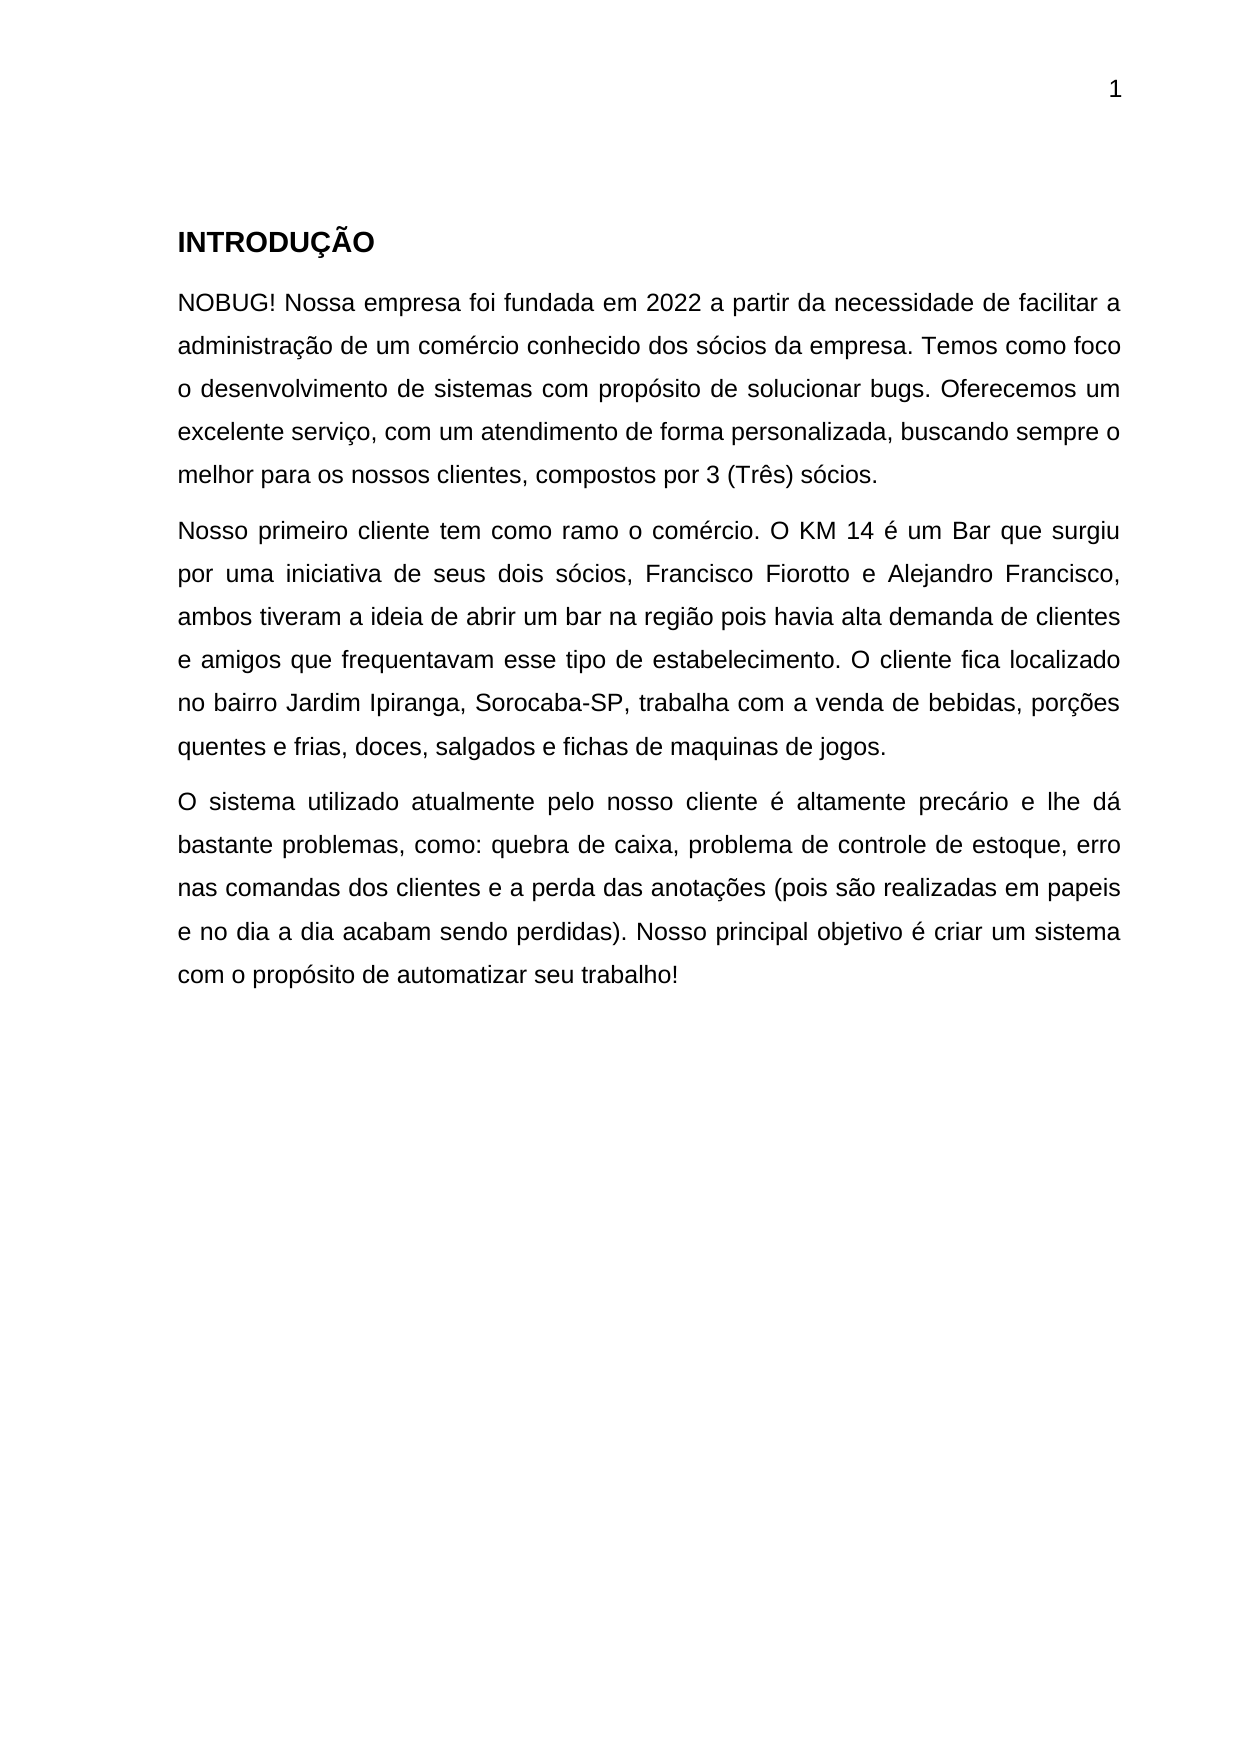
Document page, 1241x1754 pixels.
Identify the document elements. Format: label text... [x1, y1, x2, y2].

text Nosso primeiro cliente tem como ramo o comércio. O KM 14 é um Bar que surgiu por uma iniciativa de seus dois sócios, Francisco Fiorotto e Alejandro Francisco, ambos tiveram a ideia de abrir um bar na região pois havia alta demanda de clientes e amigos que frequentavam esse tipo de estabelecimento. O cliente fica localizado no bairro Jardim Ipiranga, Sorocaba-SP, trabalha com a venda de bebidas, porções quentes e frias, doces, salgados e fichas de maquinas de jogos. [177, 516, 1122, 760]
text NOBUG! Nossa empresa foi fundada em 2022 a partir da necessidade de facilitar a administração de um comércio conhecido dos sócios da empresa. Temos como foco o desenvolvimento de sistemas com propósito de solucionar bugs. Oferecemos um excelente serviço, com um atendimento de forma personalizada, buscando sempre o melhor para os nossos clientes, compostos por 3 (Três) sócios. [177, 288, 1122, 489]
subtitle INTRODUÇÃO [177, 225, 1122, 258]
text O sistema utilizado atualmente pelo nosso cliente é altamente precário e lhe dá bastante problemas, como: quebra de caixa, problema de controle de estoque, erro nas comandas dos clientes e a perda das anotações (pois são realizadas em papeis e no dia a dia acabam sendo perdidas). Nosso principal objetivo é criar um sistema com o propósito de automatizar seu trabalho! [177, 787, 1122, 988]
